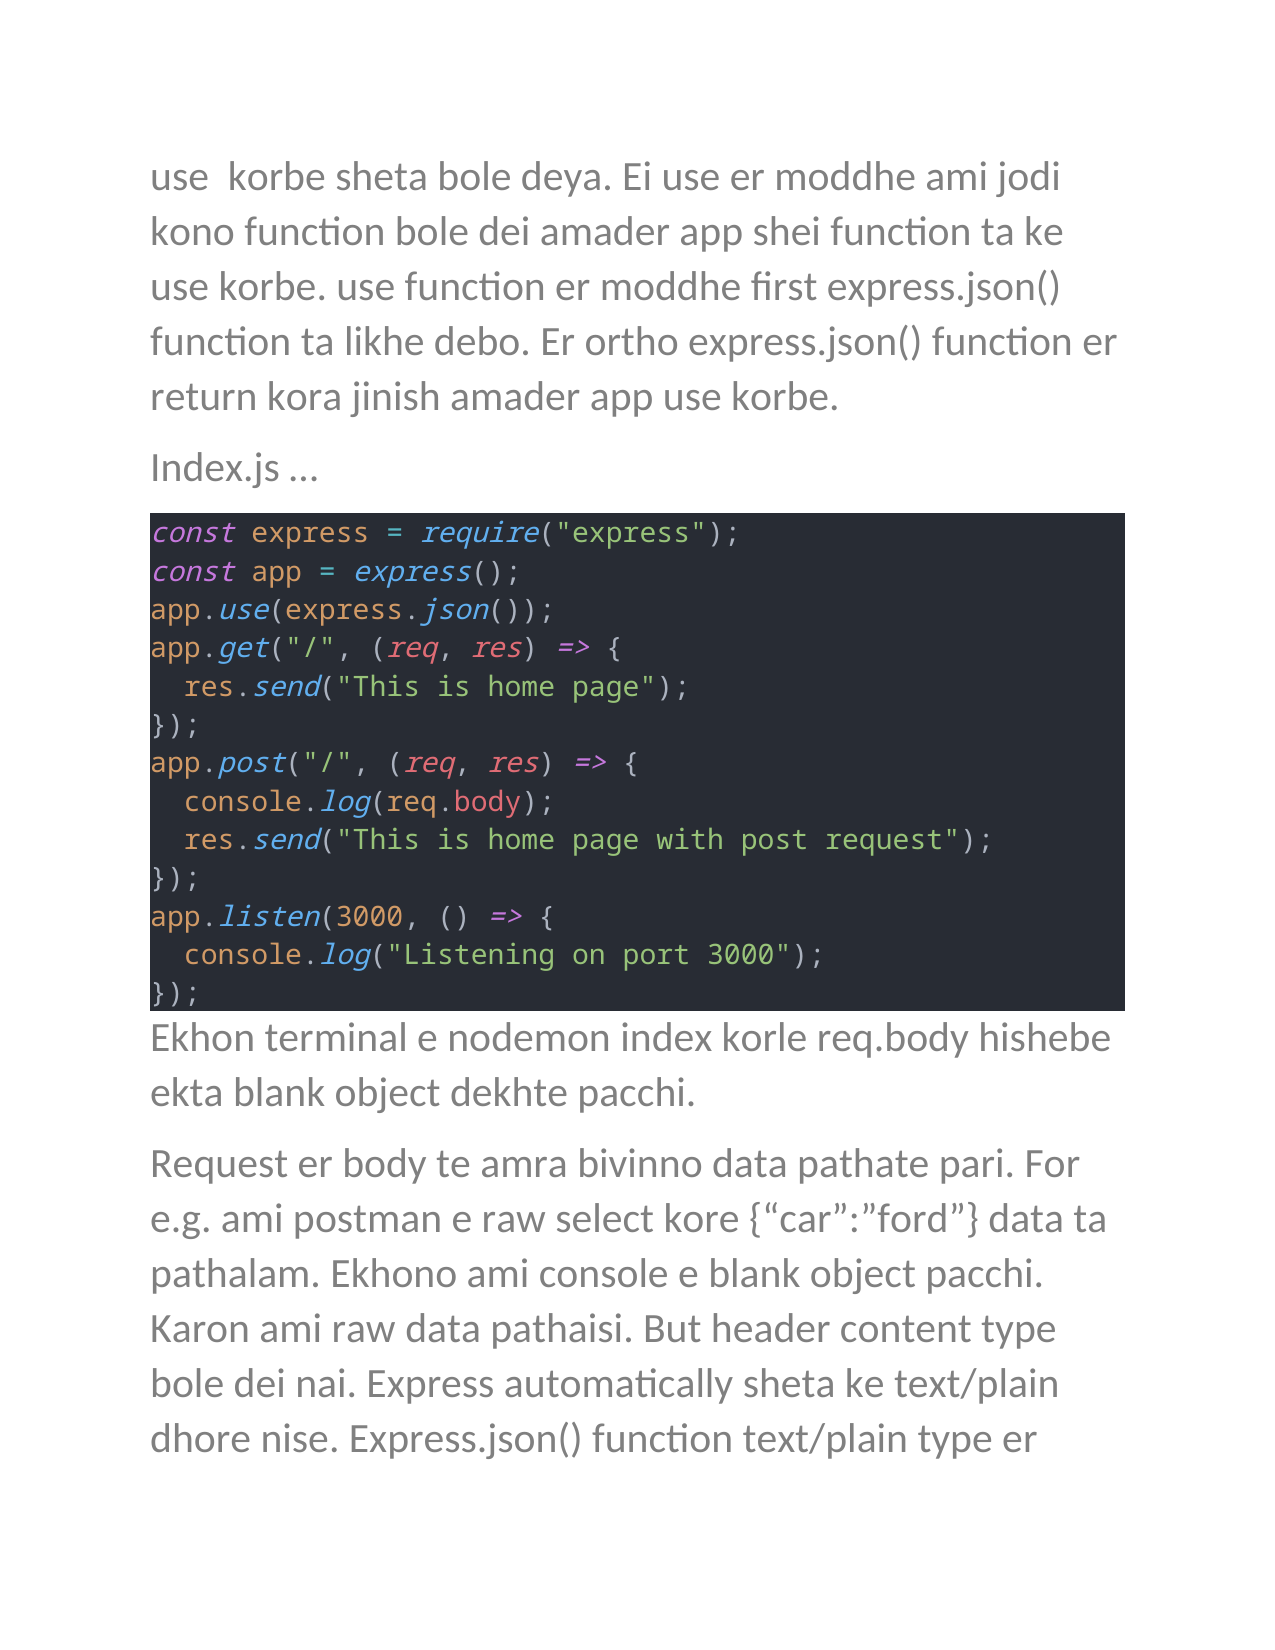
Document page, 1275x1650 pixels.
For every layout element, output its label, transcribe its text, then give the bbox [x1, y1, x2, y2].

text }); [150, 858, 1125, 896]
text app.listen(3000, () => { [150, 896, 1125, 934]
text app.get("/", (req, res) => { [150, 628, 1125, 666]
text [150, 150, 1125, 420]
text Index.js … [150, 441, 1125, 492]
text const express = require("express"); [150, 513, 1125, 551]
text app.use(express.json()); [150, 589, 1125, 628]
text res.send("This is home page"); [150, 666, 1125, 704]
text console.log("Listening on port 3000"); [150, 934, 1125, 973]
text app.post("/", (req, res) => { [150, 743, 1125, 781]
text }); [150, 973, 1125, 1011]
text Ekhon terminal e nodemon index korle req.body hishebe ekta blank object dekhte pacchi. [150, 1011, 1125, 1117]
text }); [150, 704, 1125, 743]
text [150, 1137, 1125, 1463]
text const app = express(); [150, 551, 1125, 589]
text res.send("This is home page with post request"); [150, 819, 1125, 858]
text console.log(req.body); [150, 781, 1125, 819]
